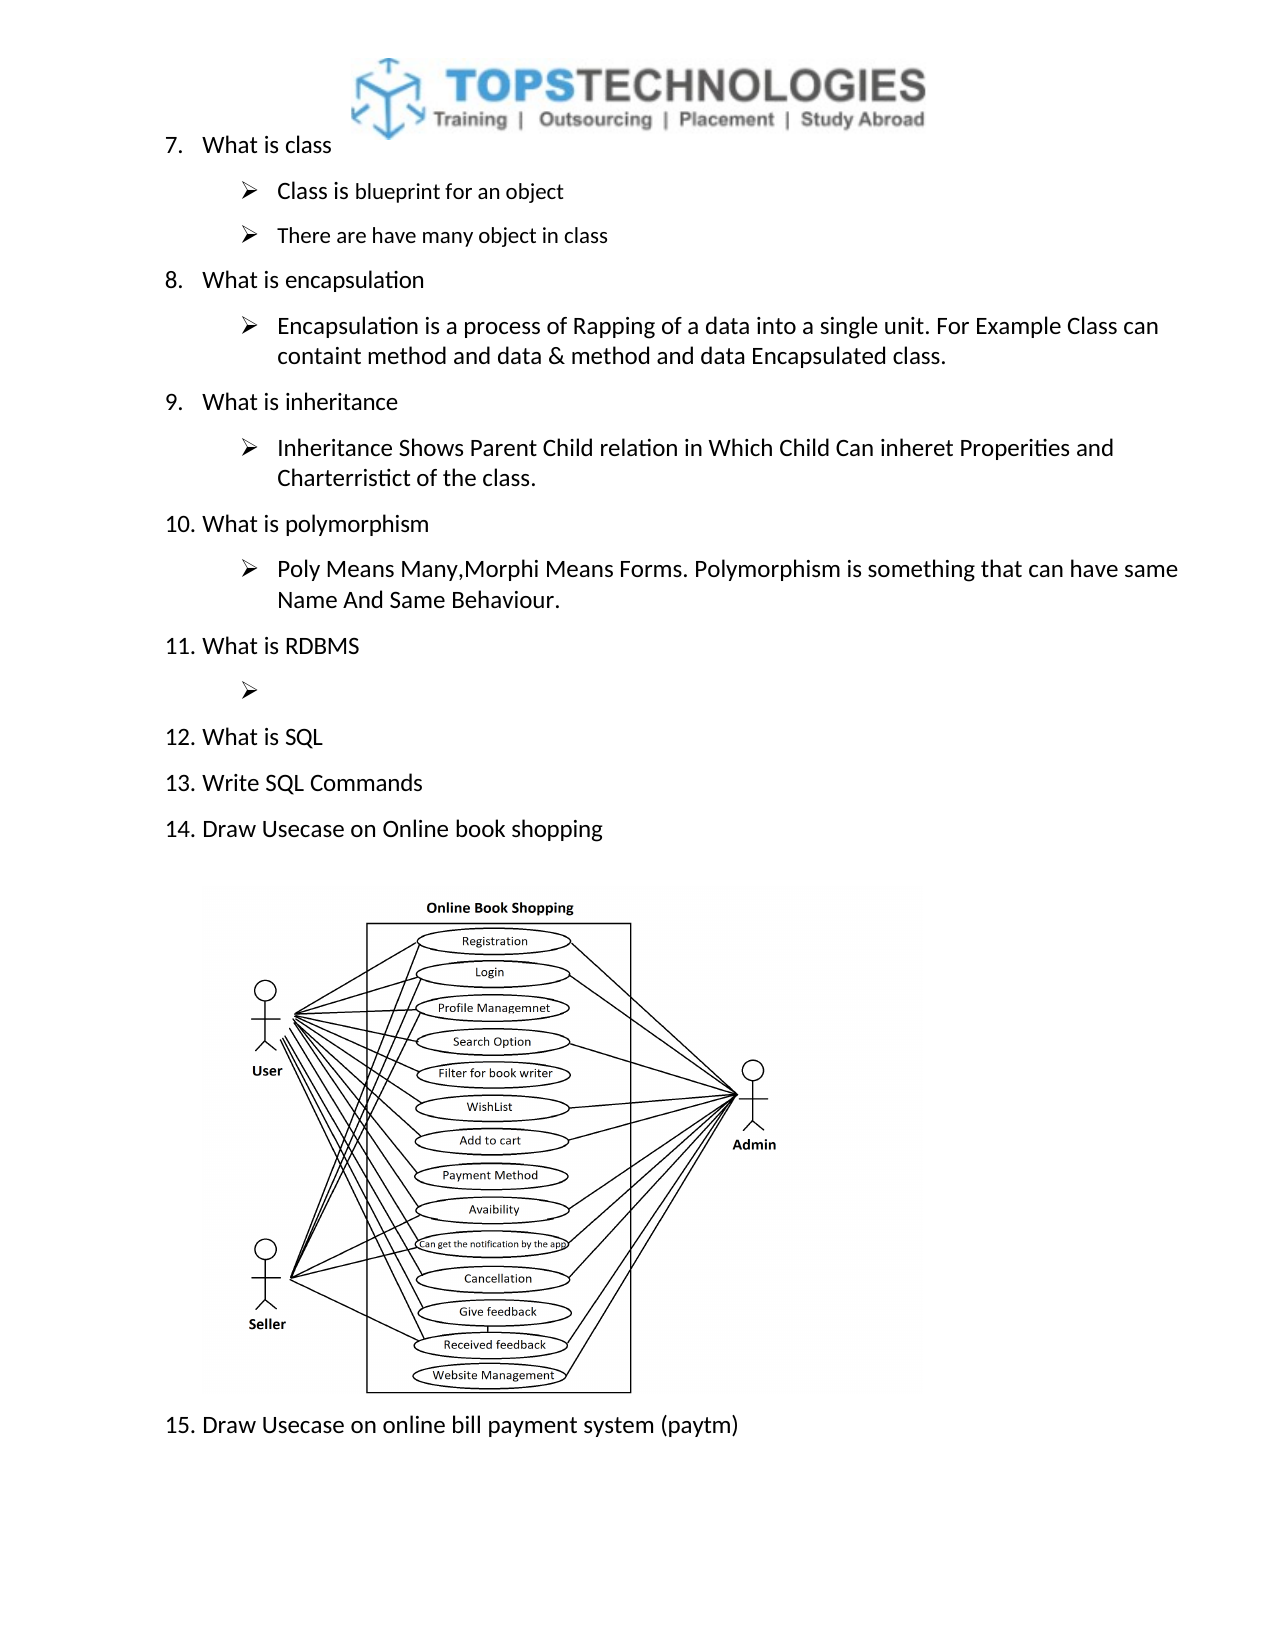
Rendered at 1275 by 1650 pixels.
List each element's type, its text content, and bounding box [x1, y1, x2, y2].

list Write SQL Commands [164, 767, 1206, 798]
list Draw Usecase on online bill payment system (paytm) [164, 1409, 1206, 1439]
list Poly Means Many,Morphi Means Forms. Polymorphism is something that can have same Name And Same Behaviour. [239, 553, 1206, 614]
list What is polymorphism [164, 508, 1206, 538]
list What is encapsulation [164, 264, 1206, 295]
list Class is blueprint for an object [239, 175, 1206, 206]
list Encapsulation is a process of Rapping of a data into a single unit. For Example Class can containt method and data & method and data Encapsulated class. [239, 310, 1206, 371]
list Draw Usecase on Online book shopping [164, 813, 1206, 843]
picture [350, 58, 927, 129]
list What is class [164, 129, 1206, 160]
list There are have many object in class [239, 221, 1206, 249]
list Inheritance Shows Parent Child relation in Which Child Can inheret Properities and Charterristict of the class. [239, 432, 1206, 493]
list What is RDBMS [164, 630, 1206, 660]
list What is inheritance [164, 386, 1206, 417]
list What is SQL [164, 721, 1206, 752]
picture [202, 886, 923, 1394]
